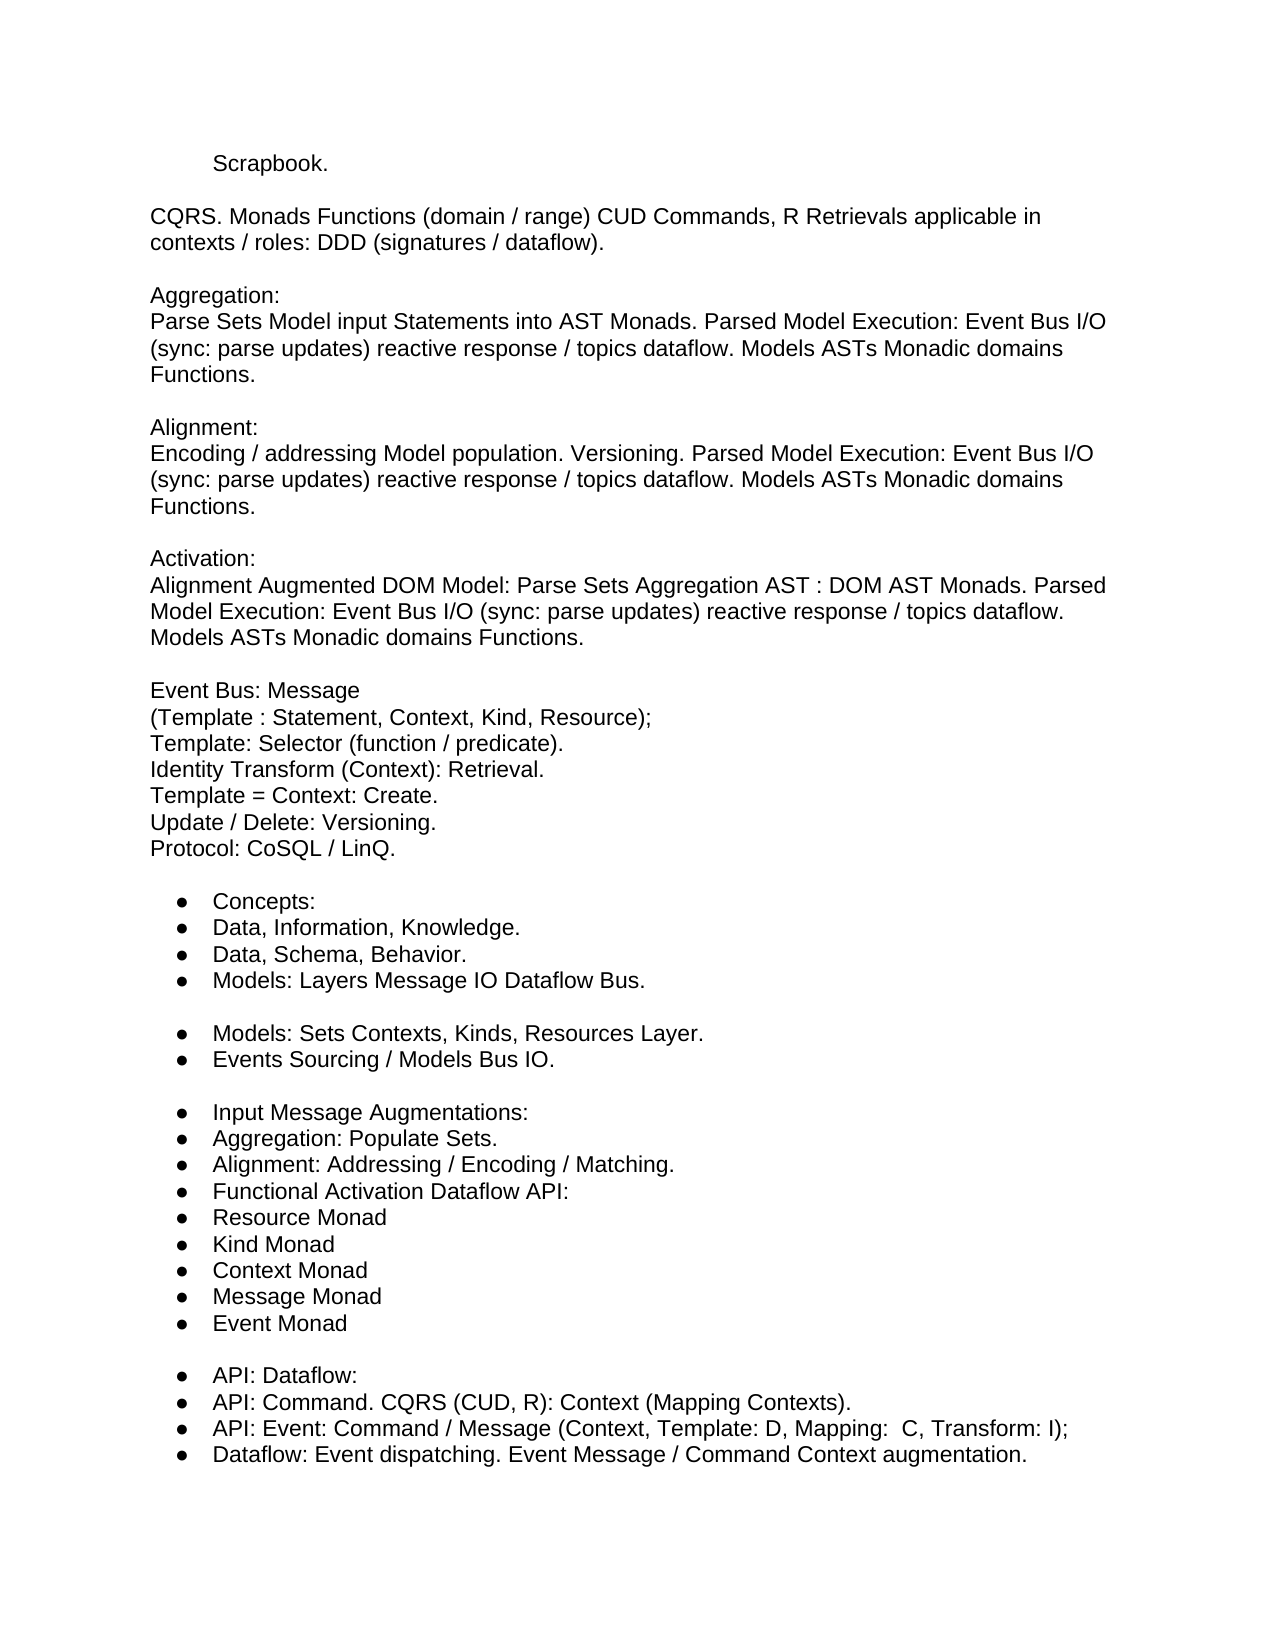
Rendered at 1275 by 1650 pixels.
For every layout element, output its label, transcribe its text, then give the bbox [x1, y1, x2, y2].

text Alignment: [150, 413, 1125, 440]
list Context Monad [175, 1257, 1125, 1283]
list Data, Schema, Behavior. [175, 941, 1125, 967]
list Event Monad [175, 1309, 1125, 1336]
text Template: Selector (function / predicate). [150, 730, 1125, 756]
list Functional Activation Dataflow API: [175, 1178, 1125, 1204]
text Activation: [150, 545, 1125, 572]
text Identity Transform (Context): Retrieval. [150, 756, 1125, 782]
list Aggregation: Populate Sets. [175, 1125, 1125, 1151]
list Input Message Augmentations: [175, 1099, 1125, 1125]
list Concepts: [175, 888, 1125, 914]
list Resource Monad [175, 1204, 1125, 1231]
list Alignment: Addressing / Encoding / Matching. [175, 1151, 1125, 1178]
list API: Dataflow: [175, 1362, 1125, 1389]
text Template = Context: Create. [150, 782, 1125, 809]
list Events Sourcing / Models Bus IO. [175, 1046, 1125, 1072]
text Parse Sets Model input Statements into AST Monads. Parsed Model Execution: Event Bus I/O (sync: parse updates) reactive response / topics dataflow. Models ASTs Monadic domains Functions. [150, 308, 1125, 387]
text Event Bus: Message [150, 677, 1125, 703]
list Data, Information, Knowledge. [175, 914, 1125, 941]
text Protocol: CoSQL / LinQ. [150, 835, 1125, 862]
text Update / Delete: Versioning. [150, 809, 1125, 835]
text Encoding / addressing Model population. Versioning. Parsed Model Execution: Event Bus I/O (sync: parse updates) reactive response / topics dataflow. Models ASTs Monadic domains Functions. [150, 440, 1125, 519]
text Aggregation: [150, 282, 1125, 308]
text CQRS. Monads Functions (domain / range) CUD Commands, R Retrievals applicable in contexts / roles: DDD (signatures / dataflow). [150, 203, 1125, 255]
list Message Monad [175, 1283, 1125, 1309]
list API: Command. CQRS (CUD, R): Context (Mapping Contexts). [175, 1389, 1125, 1415]
list Dataflow: Event dispatching. Event Message / Command Context augmentation. [175, 1441, 1125, 1468]
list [175, 150, 1125, 176]
list Models: Layers Message IO Dataflow Bus. [175, 967, 1125, 993]
text Alignment Augmented DOM Model: Parse Sets Aggregation AST : DOM AST Monads. Parsed Model Execution: Event Bus I/O (sync: parse updates) reactive response / topics dataflow. Models ASTs Monadic domains Functions. [150, 572, 1125, 651]
text (Template : Statement, Context, Kind, Resource); [150, 703, 1125, 730]
list Models: Sets Contexts, Kinds, Resources Layer. [175, 1020, 1125, 1046]
list Kind Monad [175, 1231, 1125, 1257]
list API: Event: Command / Message (Context, Template: D, Mapping: C, Transform: I); [175, 1415, 1125, 1441]
